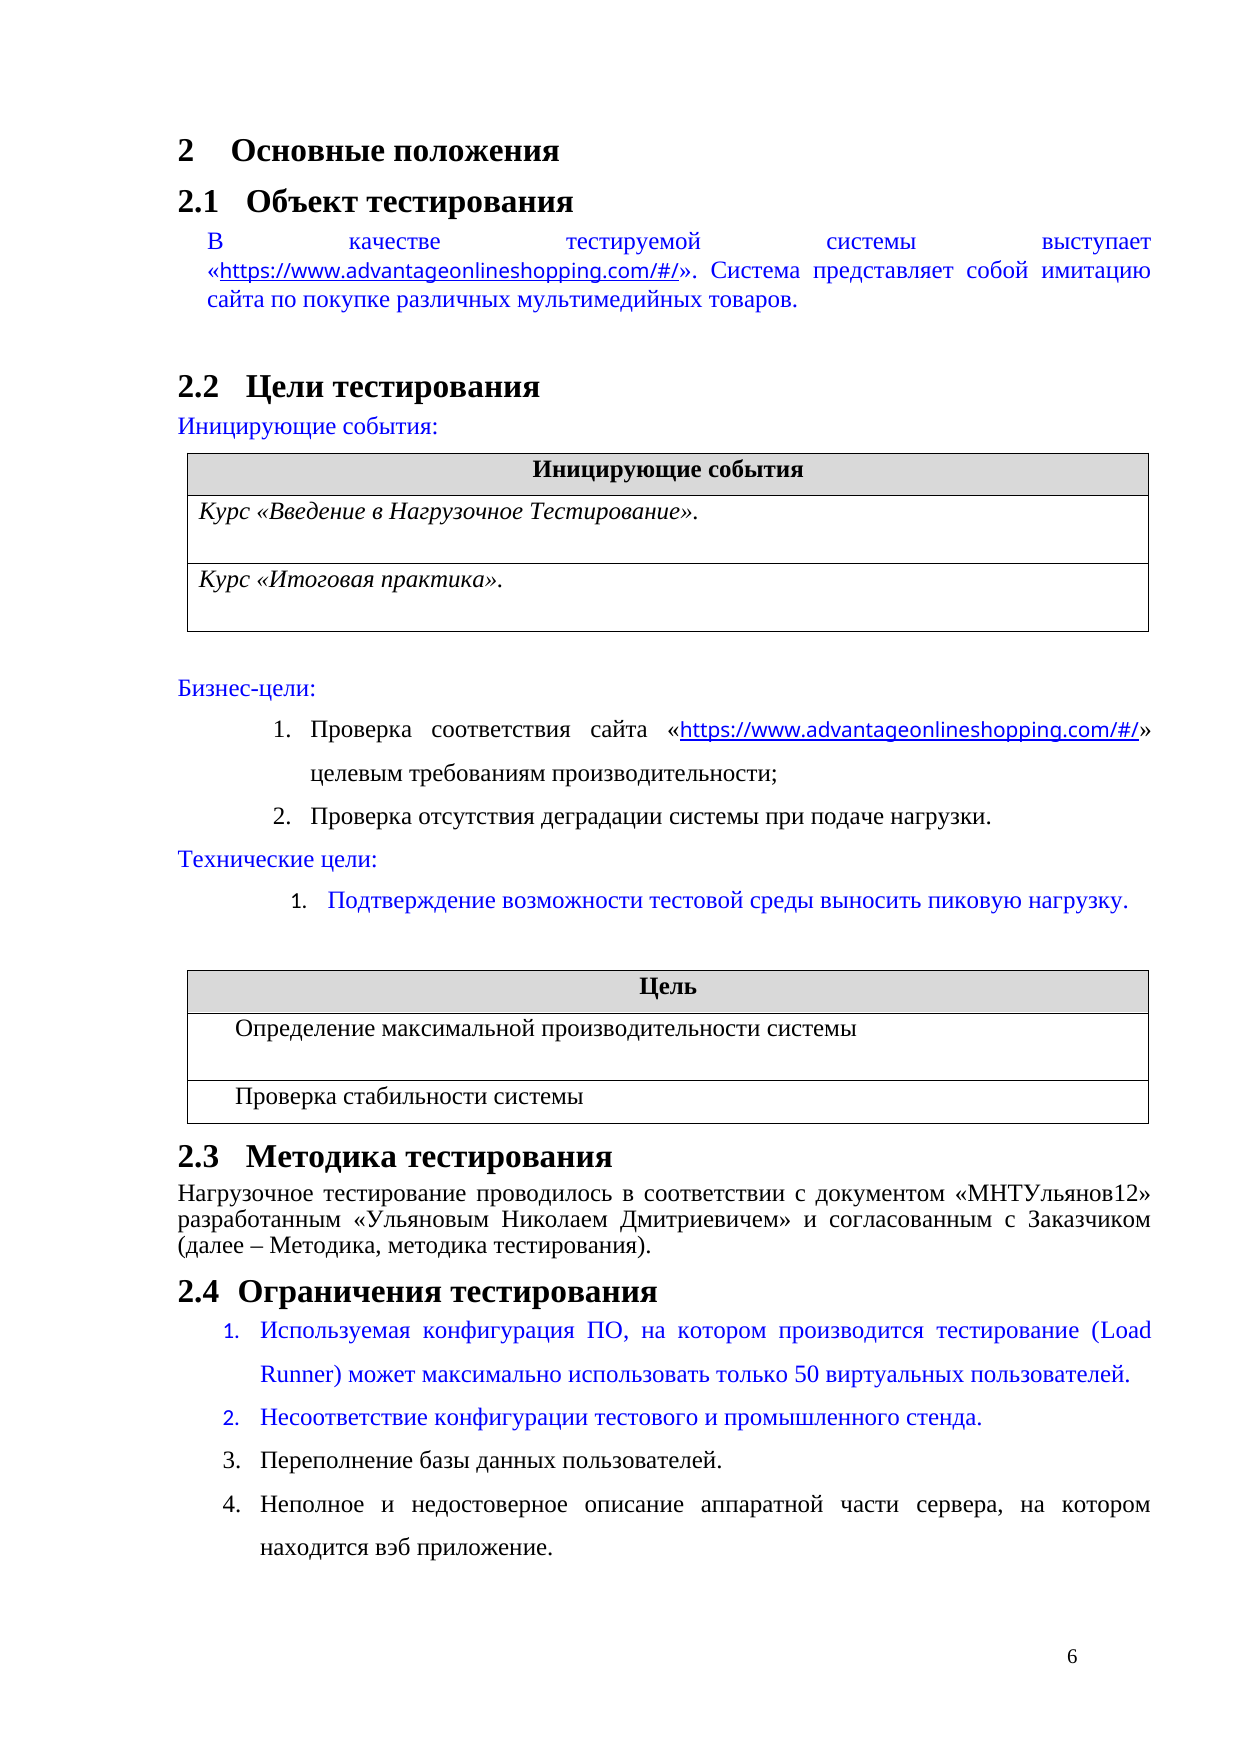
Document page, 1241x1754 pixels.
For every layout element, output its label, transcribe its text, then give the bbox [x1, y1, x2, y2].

table_cell Проверка стабильности системы [188, 1081, 1148, 1123]
subtitle Методика тестирования [177, 1136, 1152, 1174]
list Проверка соответствия сайта «https://www.advantageonlineshopping.com/#/» целевым требованиям производительности; [273, 714, 1152, 787]
text Иницирующие события: [177, 411, 1152, 440]
subtitle Основные положения [177, 131, 1152, 169]
list Подтверждение возможности тестовой среды выносить пиковую нагрузку. [290, 885, 1152, 914]
list Несоответствие конфигурации тестового и промышленного стенда. [222, 1402, 1152, 1431]
text Нагрузочное тестирование проводилось в соответствии с документом «МНТУльянов12» разработанным «Ульяновым Николаем Дмитриевичем» и согласованным с Заказчиком (далее – Методика, методика тестирования). [177, 1181, 1152, 1258]
subtitle Цели тестирования [177, 367, 1152, 405]
subtitle Ограничения тестирования [177, 1271, 1152, 1309]
text В качестве тестируемой системы выступает «https://www.advantageonlineshopping.com/#/». Система представляет собой имитацию сайта по покупке различных мультимедийных товаров. [207, 226, 1152, 313]
table_cell Курс «Итоговая практика». [188, 564, 1148, 631]
subtitle Объект тестирования [177, 181, 1152, 220]
table_cell Определение максимальной производительности системы [188, 1014, 1148, 1080]
list Проверка отсутствия деградации системы при подаче нагрузки. [273, 801, 1152, 830]
list Переполнение базы данных пользователей. [222, 1446, 1152, 1474]
text Бизнес-цели: [177, 673, 1152, 702]
text Технические цели: [177, 844, 1152, 873]
table_header Цель [188, 971, 1148, 1012]
list Неполное и недостоверное описание аппаратной части сервера, на котором находится вэб приложение. [222, 1489, 1152, 1561]
list Используемая конфигурация ПО, на котором производится тестирование (Load Runner) может максимально использовать только 50 виртуальных пользователей. [222, 1316, 1152, 1388]
table_header Иницирующие события [188, 454, 1148, 495]
table_cell Курс «Введение в Нагрузочное Тестирование». [188, 496, 1148, 563]
